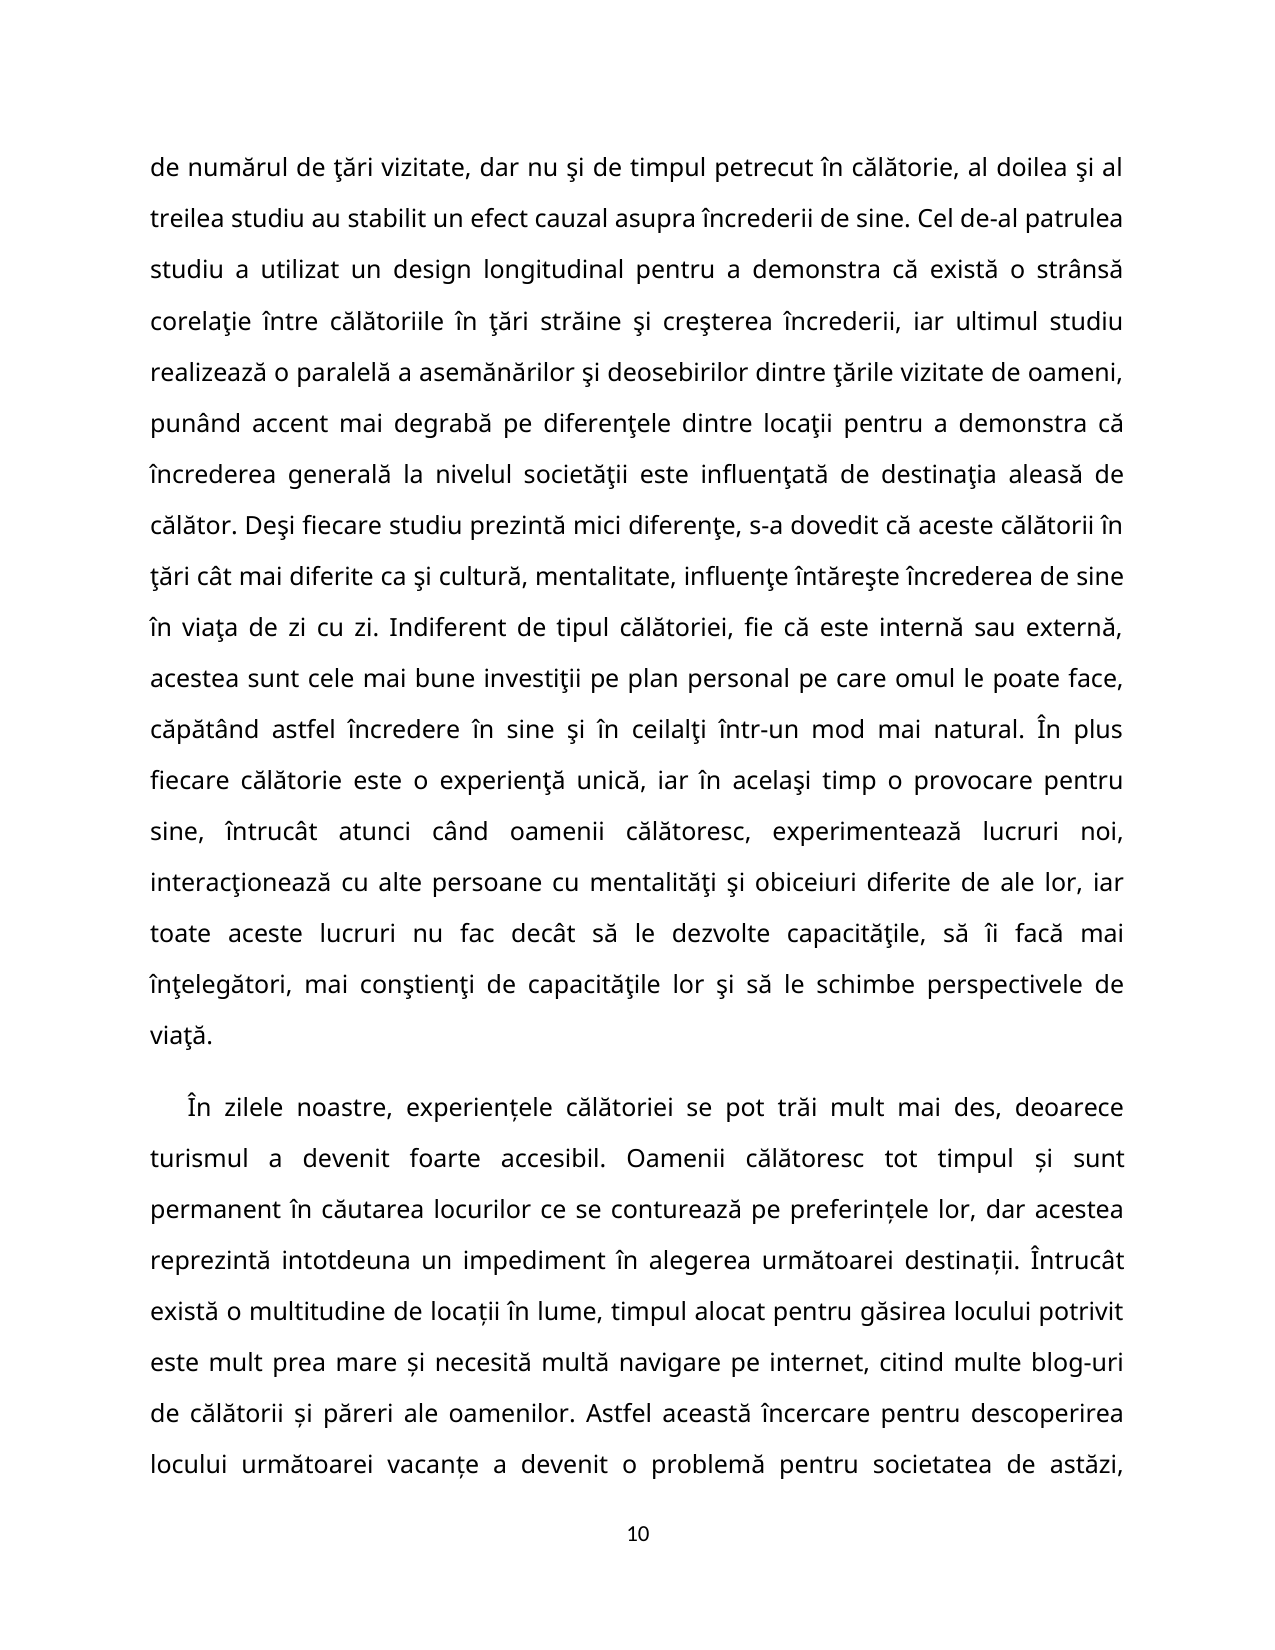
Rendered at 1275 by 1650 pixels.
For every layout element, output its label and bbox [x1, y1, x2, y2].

text [150, 150, 1125, 1052]
text [150, 1089, 1125, 1481]
